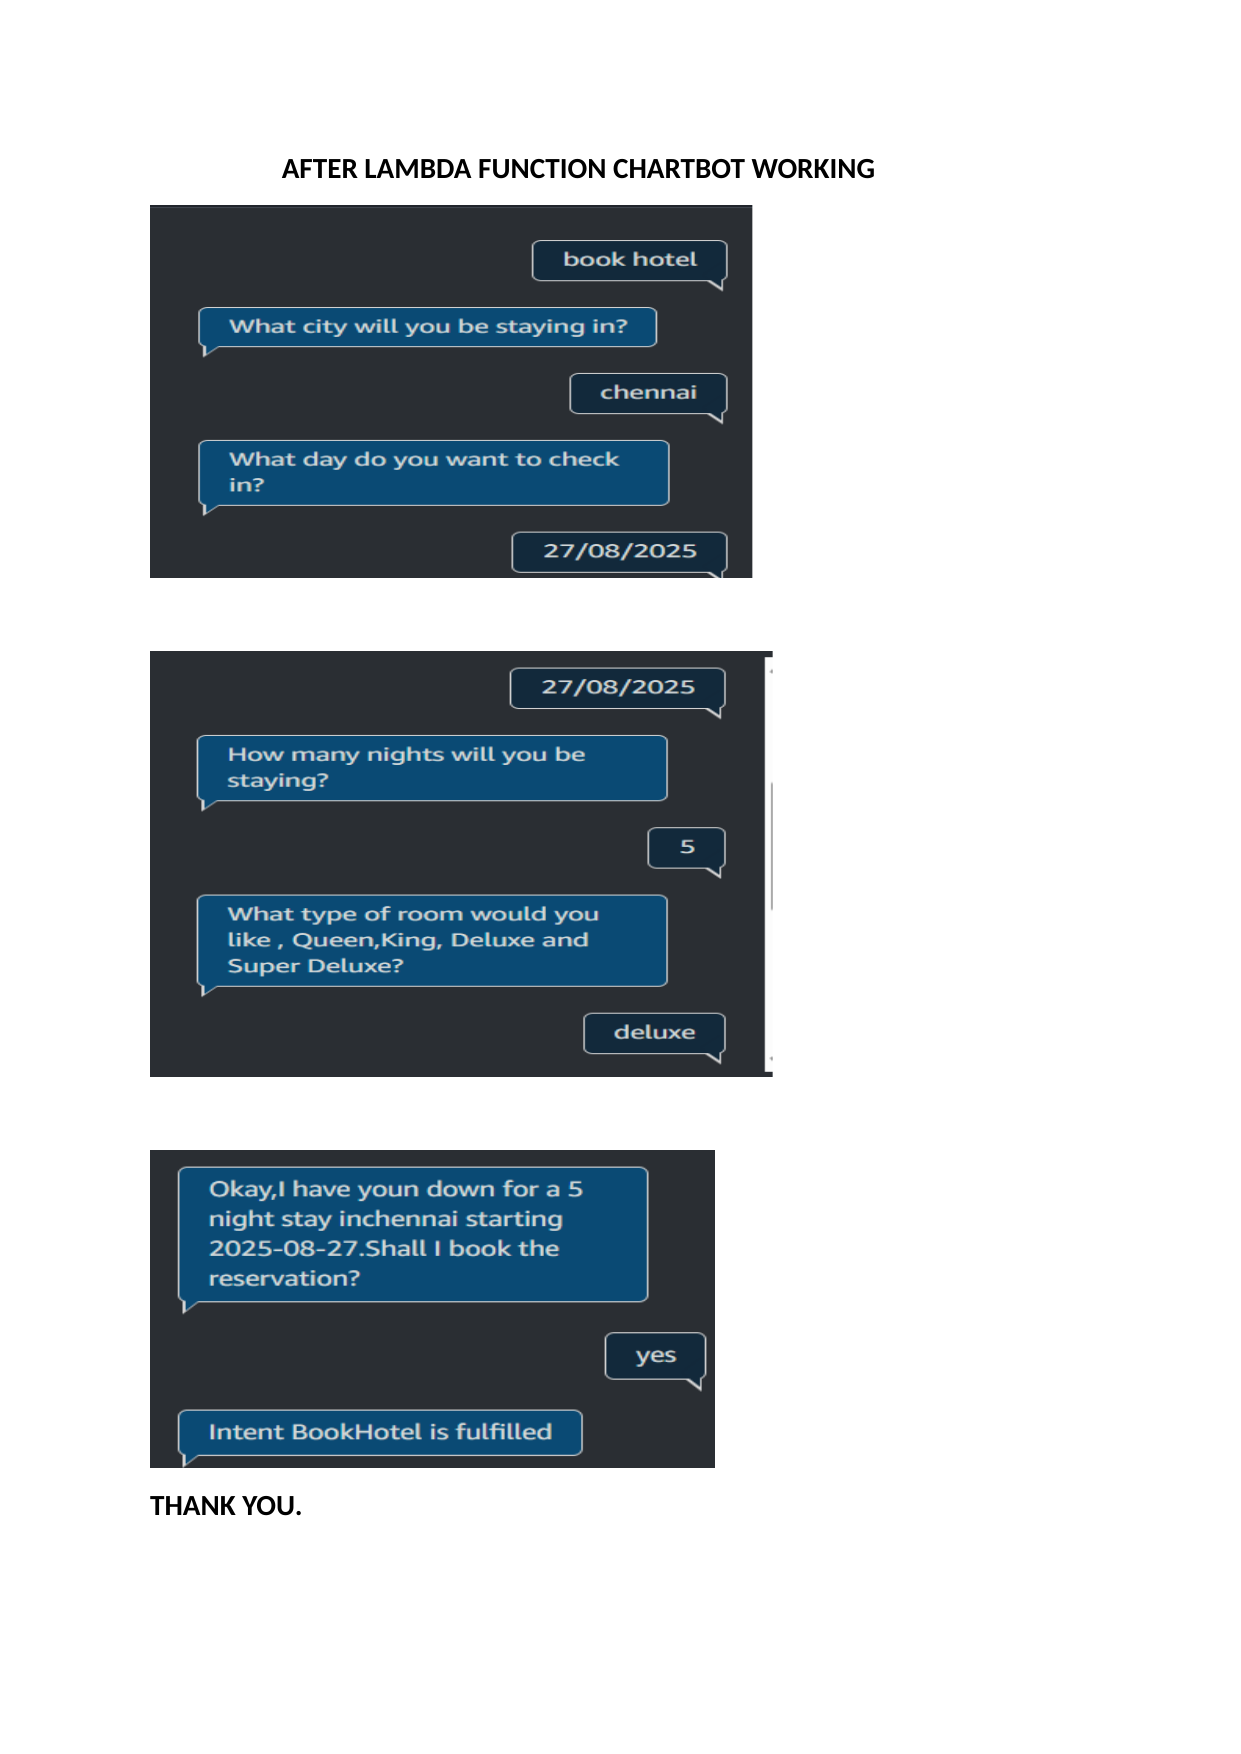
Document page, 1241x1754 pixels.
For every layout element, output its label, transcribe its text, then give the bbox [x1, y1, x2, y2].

text AFTER LAMBDA FUNCTION CHARTBOT WORKING [150, 150, 1090, 186]
text THANK YOU. [150, 1487, 1090, 1522]
picture [150, 205, 753, 578]
picture [150, 1150, 715, 1468]
picture [150, 651, 773, 1077]
